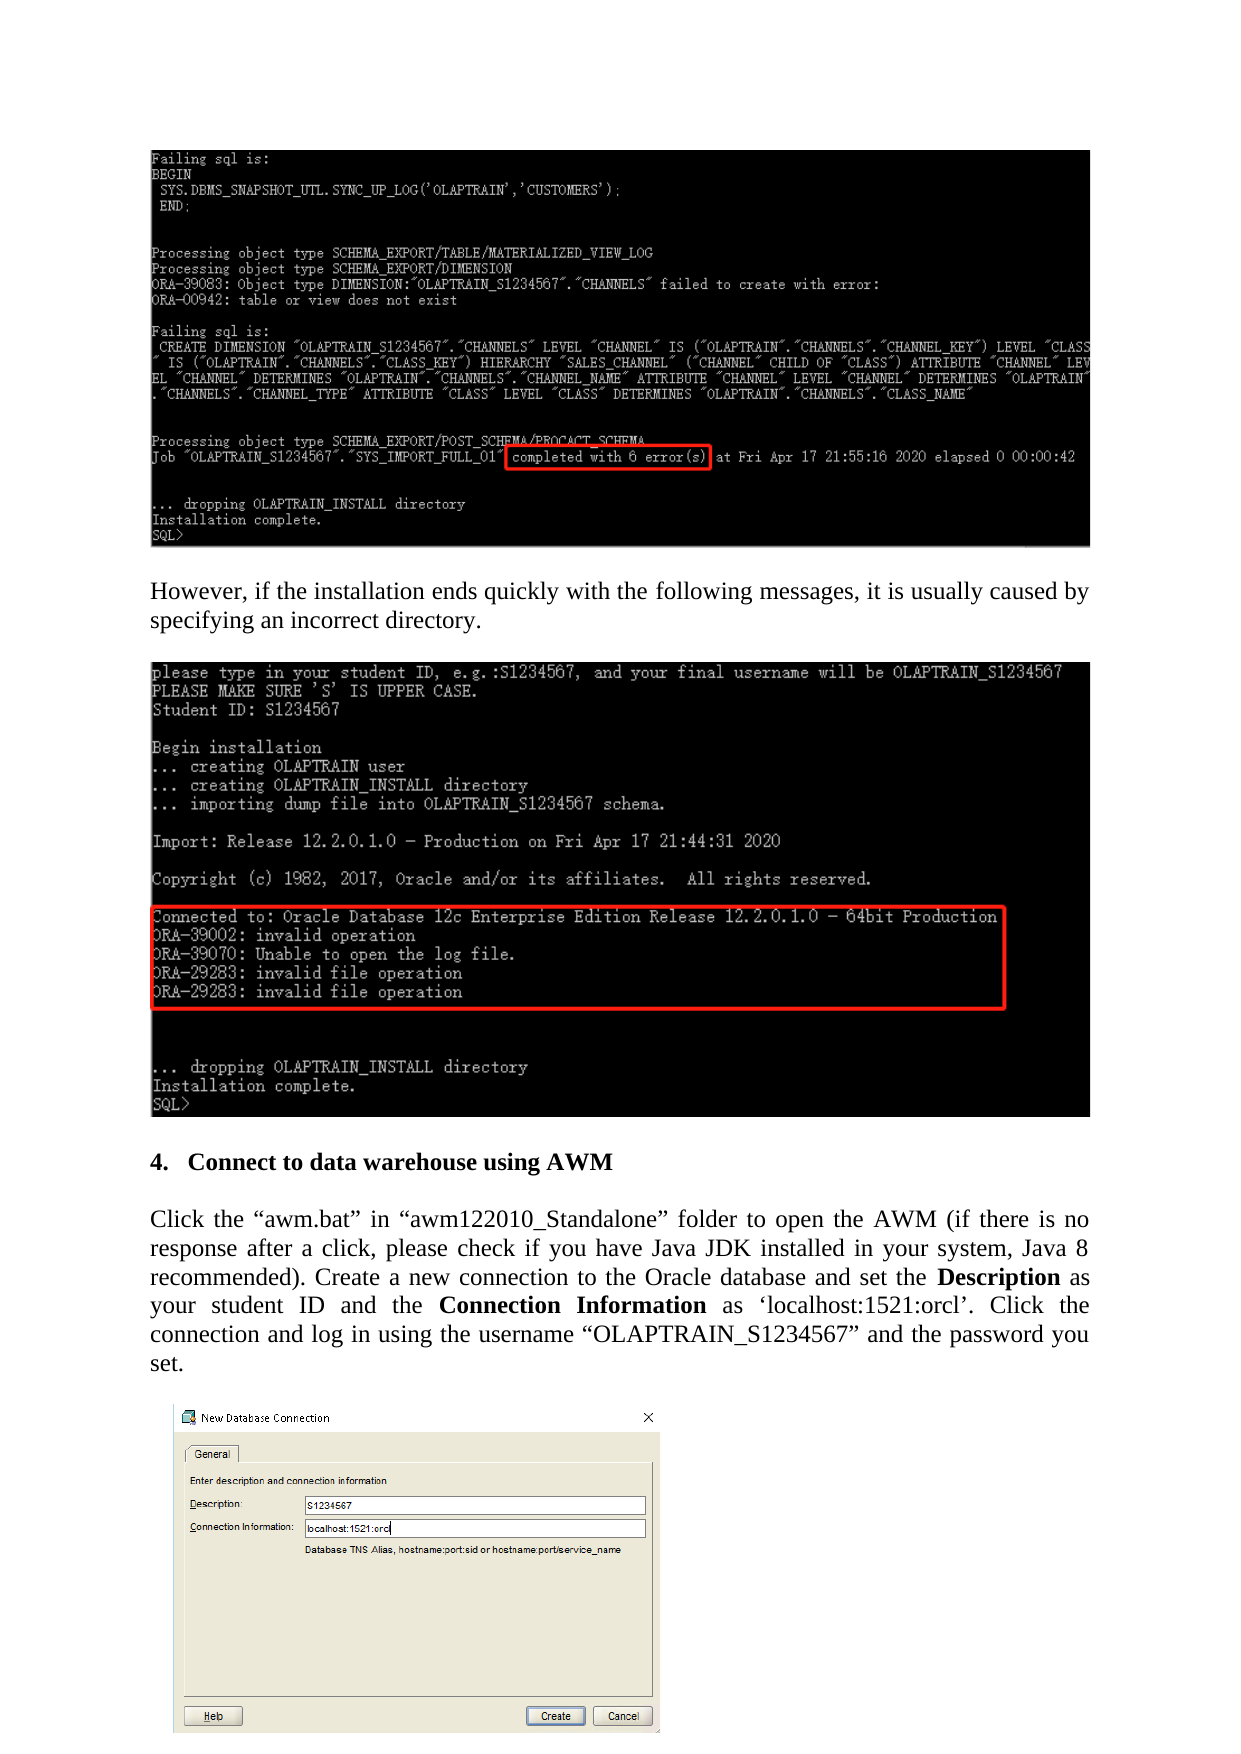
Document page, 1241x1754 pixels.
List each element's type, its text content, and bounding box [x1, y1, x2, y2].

picture [150, 150, 1091, 548]
picture [150, 662, 1091, 1117]
text However, if the installation ends quickly with the following messages, it is usually caused by specifying an incorrect directory. [150, 576, 1090, 634]
picture [173, 1404, 661, 1733]
text Click the “awm.bat” in “awm122010_Standalone” folder to open the AWM (if there is no response after a click, please check if you have Java JDK installed in your system, Java 8 recommended). Create a new connection to the Oracle database and set the Description as your student ID and the Connection Information as ‘localhost:1521:orcl’. Click the connection and log in using the username “OLAPTRAIN_S1234567” and the password you set. [150, 1204, 1090, 1377]
list Connect to data warehouse using AWM [150, 1147, 1090, 1175]
